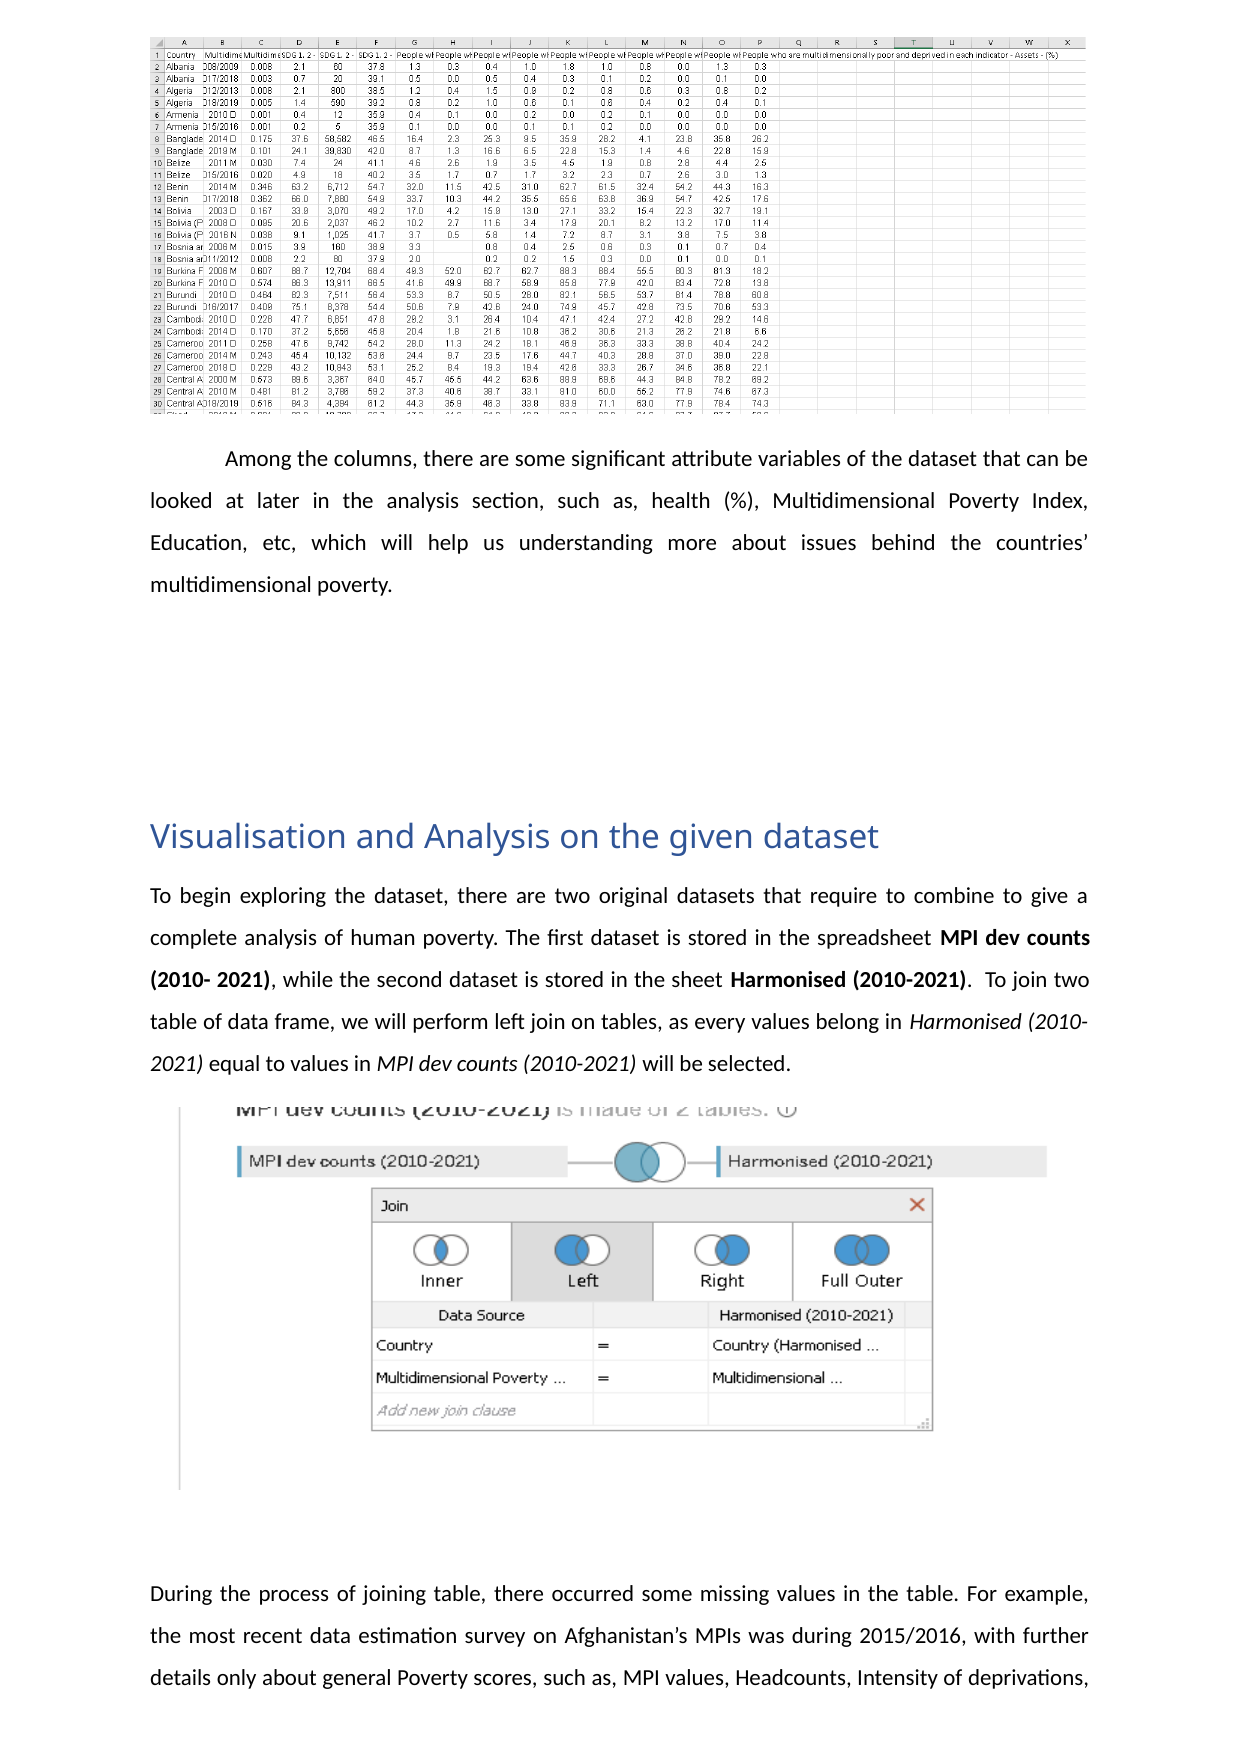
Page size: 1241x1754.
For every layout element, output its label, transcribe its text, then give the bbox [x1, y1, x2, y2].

text Among the columns, there are some significant attribute variables of the dataset that can be looked at later in the analysis section, such as, health (%), Multidimensional Poverty Index, Education, etc, which will help us understanding more about issues behind the countries’ multidimensional poverty. [150, 444, 1090, 598]
subtitle Visualisation and Analysis on the given dataset [150, 813, 1090, 858]
picture [150, 1107, 1071, 1490]
text To begin exploring the dataset, there are two original datasets that require to combine to give a complete analysis of human poverty. The first dataset is stored in the spreadsheet MPI dev counts (2010- 2021), while the second dataset is stored in the sheet Harmonised (2010-2021). To join two table of data frame, we will perform left join on tables, as every values belong in Harmonised (2010-2021) equal to values in MPI dev counts (2010-2021) will be selected. [150, 881, 1090, 1077]
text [150, 1579, 1090, 1691]
picture [150, 37, 1086, 414]
